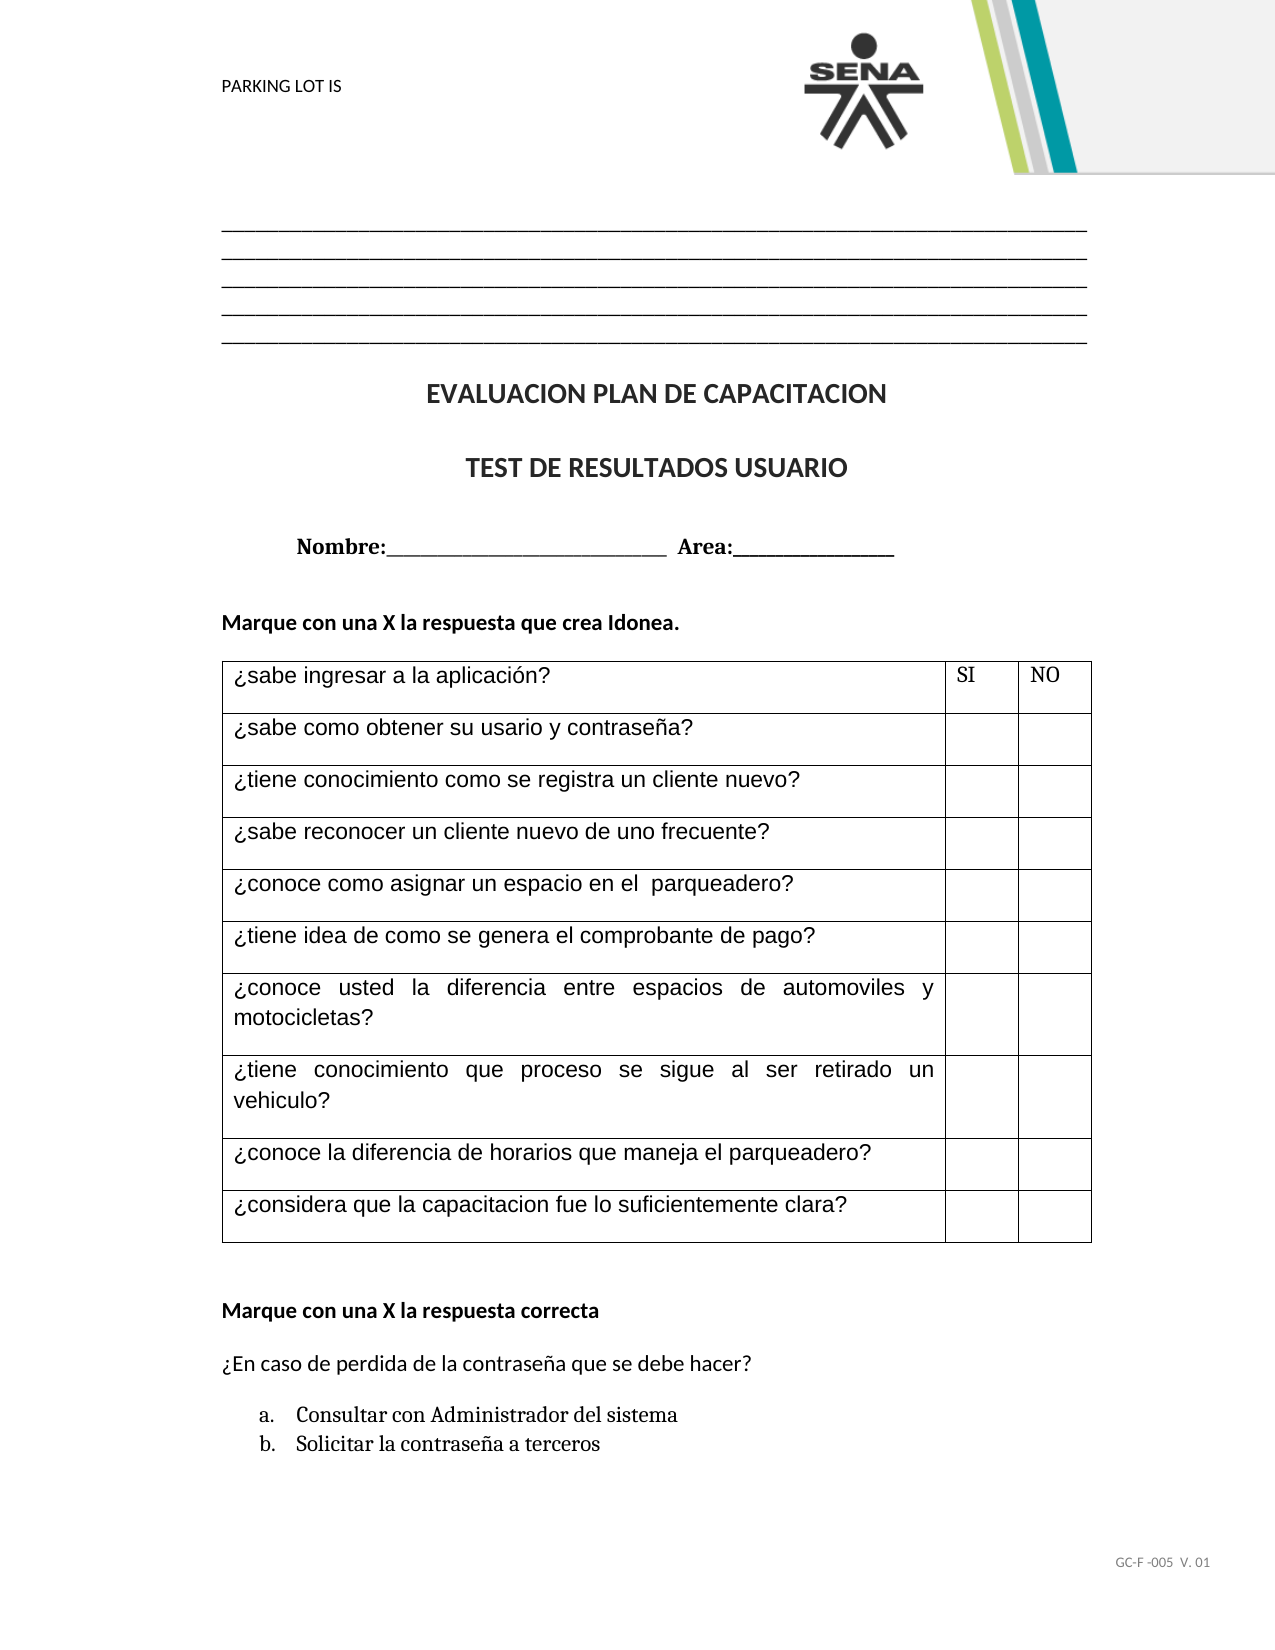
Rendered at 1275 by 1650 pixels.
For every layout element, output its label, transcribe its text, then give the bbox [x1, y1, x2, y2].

text ¿En caso de perdida de la contraseña que se debe hacer? [221, 1349, 1092, 1377]
picture [768, 0, 1275, 175]
list Nombre:_________________________________ Area:___________________ [296, 534, 1092, 560]
list Solicitar la contraseña a terceros [259, 1430, 1092, 1457]
table_cell [946, 974, 1018, 1055]
table_cell [1019, 818, 1091, 869]
table_cell [1019, 1139, 1091, 1190]
table_cell [1019, 1056, 1091, 1138]
table_cell [1019, 714, 1091, 765]
table_cell ¿considera que la capacitacion fue lo suficientemente clara? [223, 1191, 945, 1242]
table_cell [1019, 1191, 1091, 1242]
table_cell [946, 922, 1018, 973]
table_cell [946, 870, 1018, 921]
table_cell [1019, 974, 1091, 1055]
text Marque con una X la respuesta que crea Idonea. [221, 608, 1092, 636]
table_cell ¿conoce la diferencia de horarios que maneja el parqueadero? [223, 1139, 945, 1190]
text ____________________________________________________________________________________________________________________________________________________________________________________________________________________________________________________________________________________________________________________________________________________________________________________________ [221, 207, 1092, 347]
text Marque con una X la respuesta correcta [221, 1296, 1092, 1324]
table_cell ¿tiene conocimiento como se registra un cliente nuevo? [223, 766, 945, 817]
table_cell [1019, 766, 1091, 817]
table_cell ¿sabe reconocer un cliente nuevo de uno frecuente? [223, 818, 945, 869]
table_cell ¿conoce como asignar un espacio en el parqueadero? [223, 870, 945, 921]
table_cell [946, 818, 1018, 869]
table_cell [946, 1139, 1018, 1190]
table_cell ¿conoce usted la diferencia entre espacios de automoviles y motocicletas? [223, 974, 945, 1055]
table_cell [946, 1191, 1018, 1242]
table_header SI [946, 662, 1018, 713]
subtitle EVALUACION PLAN DE CAPACITACION [221, 375, 1092, 411]
table_cell [946, 1056, 1018, 1138]
subtitle TEST DE RESULTADOS USUARIO [221, 449, 1092, 485]
table_cell [1019, 922, 1091, 973]
table_cell [1019, 870, 1091, 921]
table_cell ¿sabe como obtener su usario y contraseña? [223, 714, 945, 765]
table_cell ¿tiene idea de como se genera el comprobante de pago? [223, 922, 945, 973]
table_cell ¿tiene conocimiento que proceso se sigue al ser retirado un vehiculo? [223, 1056, 945, 1138]
table_cell [946, 714, 1018, 765]
table_cell [946, 766, 1018, 817]
table_header NO [1019, 662, 1091, 713]
list Consultar con Administrador del sistema [259, 1402, 1092, 1428]
table_header ¿sabe ingresar a la aplicación? [223, 662, 945, 713]
